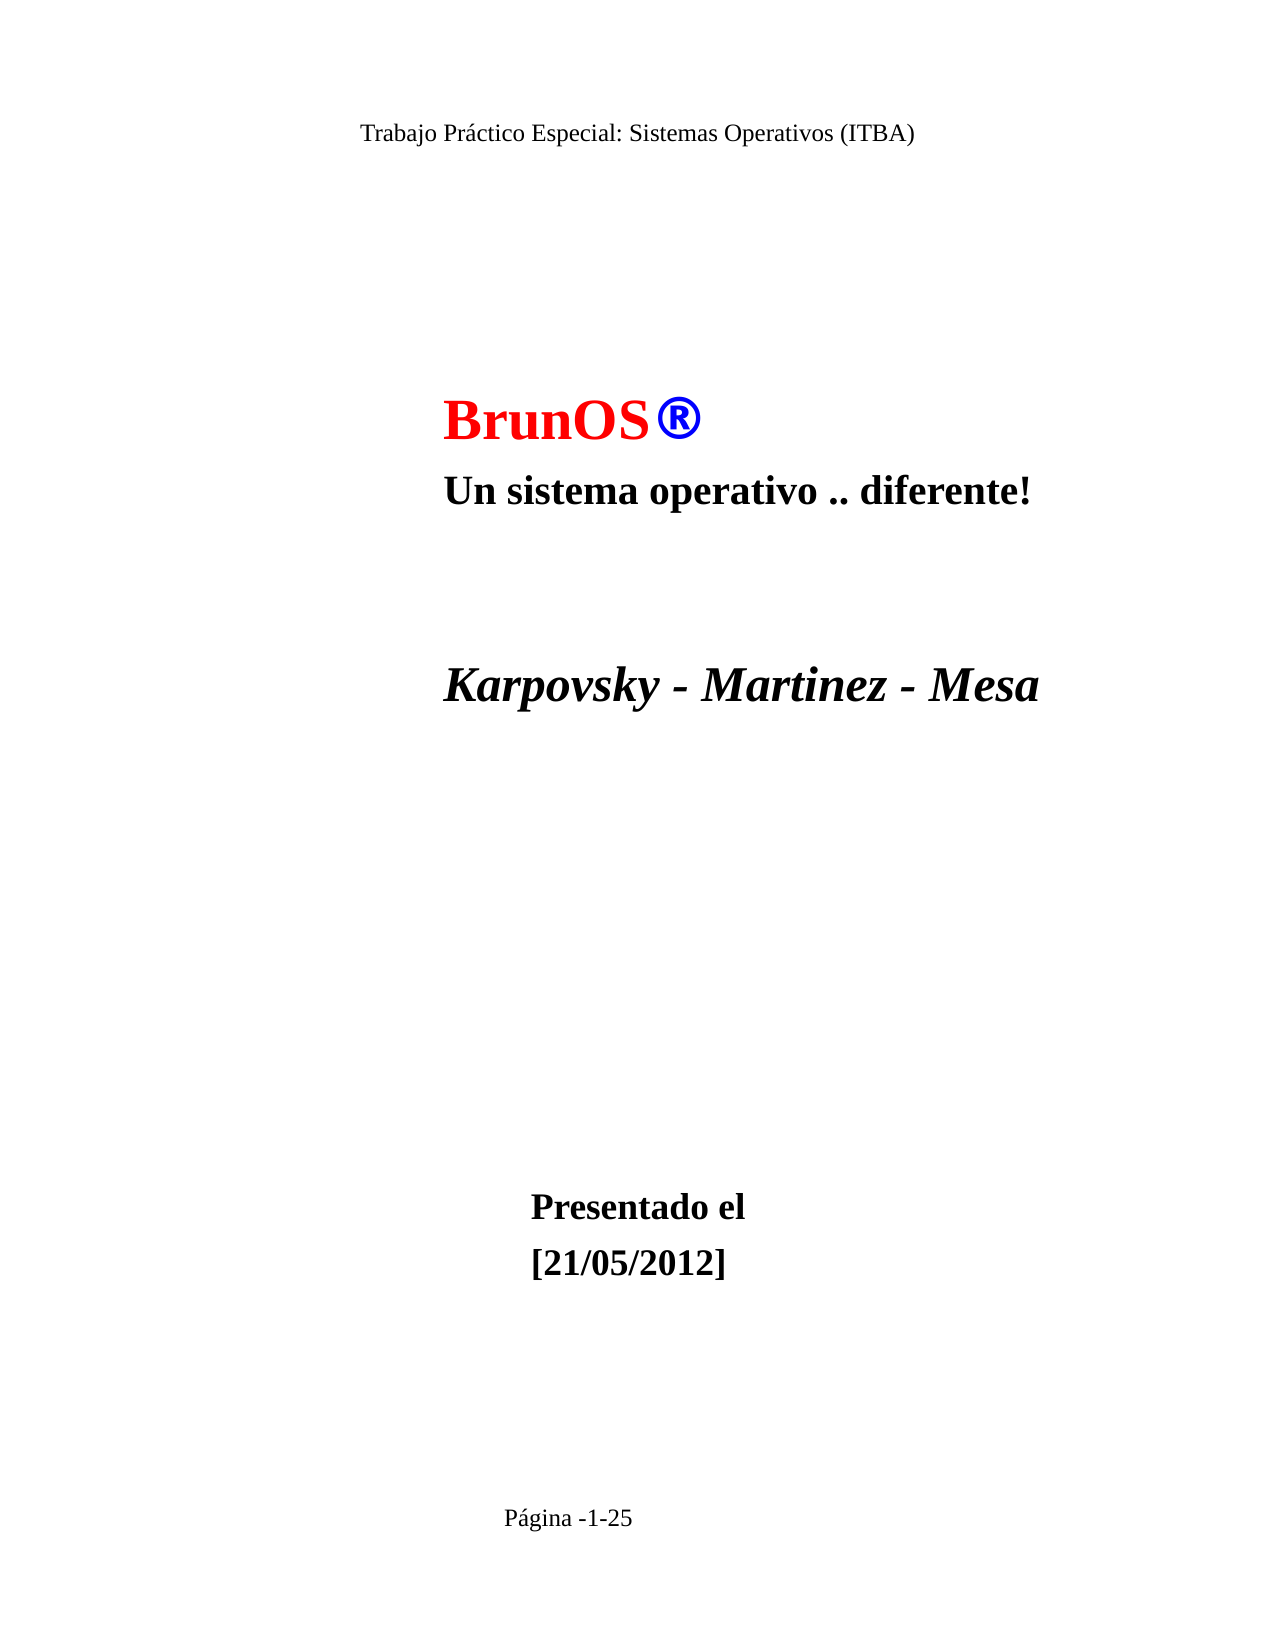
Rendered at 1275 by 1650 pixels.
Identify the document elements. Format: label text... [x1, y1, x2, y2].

title Un sistema operativo .. diferente! [443, 465, 1157, 513]
title [21/05/2012] [531, 1240, 1157, 1283]
title Presentado el [531, 1184, 1157, 1227]
title Karpovsky - Martinez - Mesa [443, 654, 1157, 712]
title BrunOS® [443, 385, 1157, 453]
